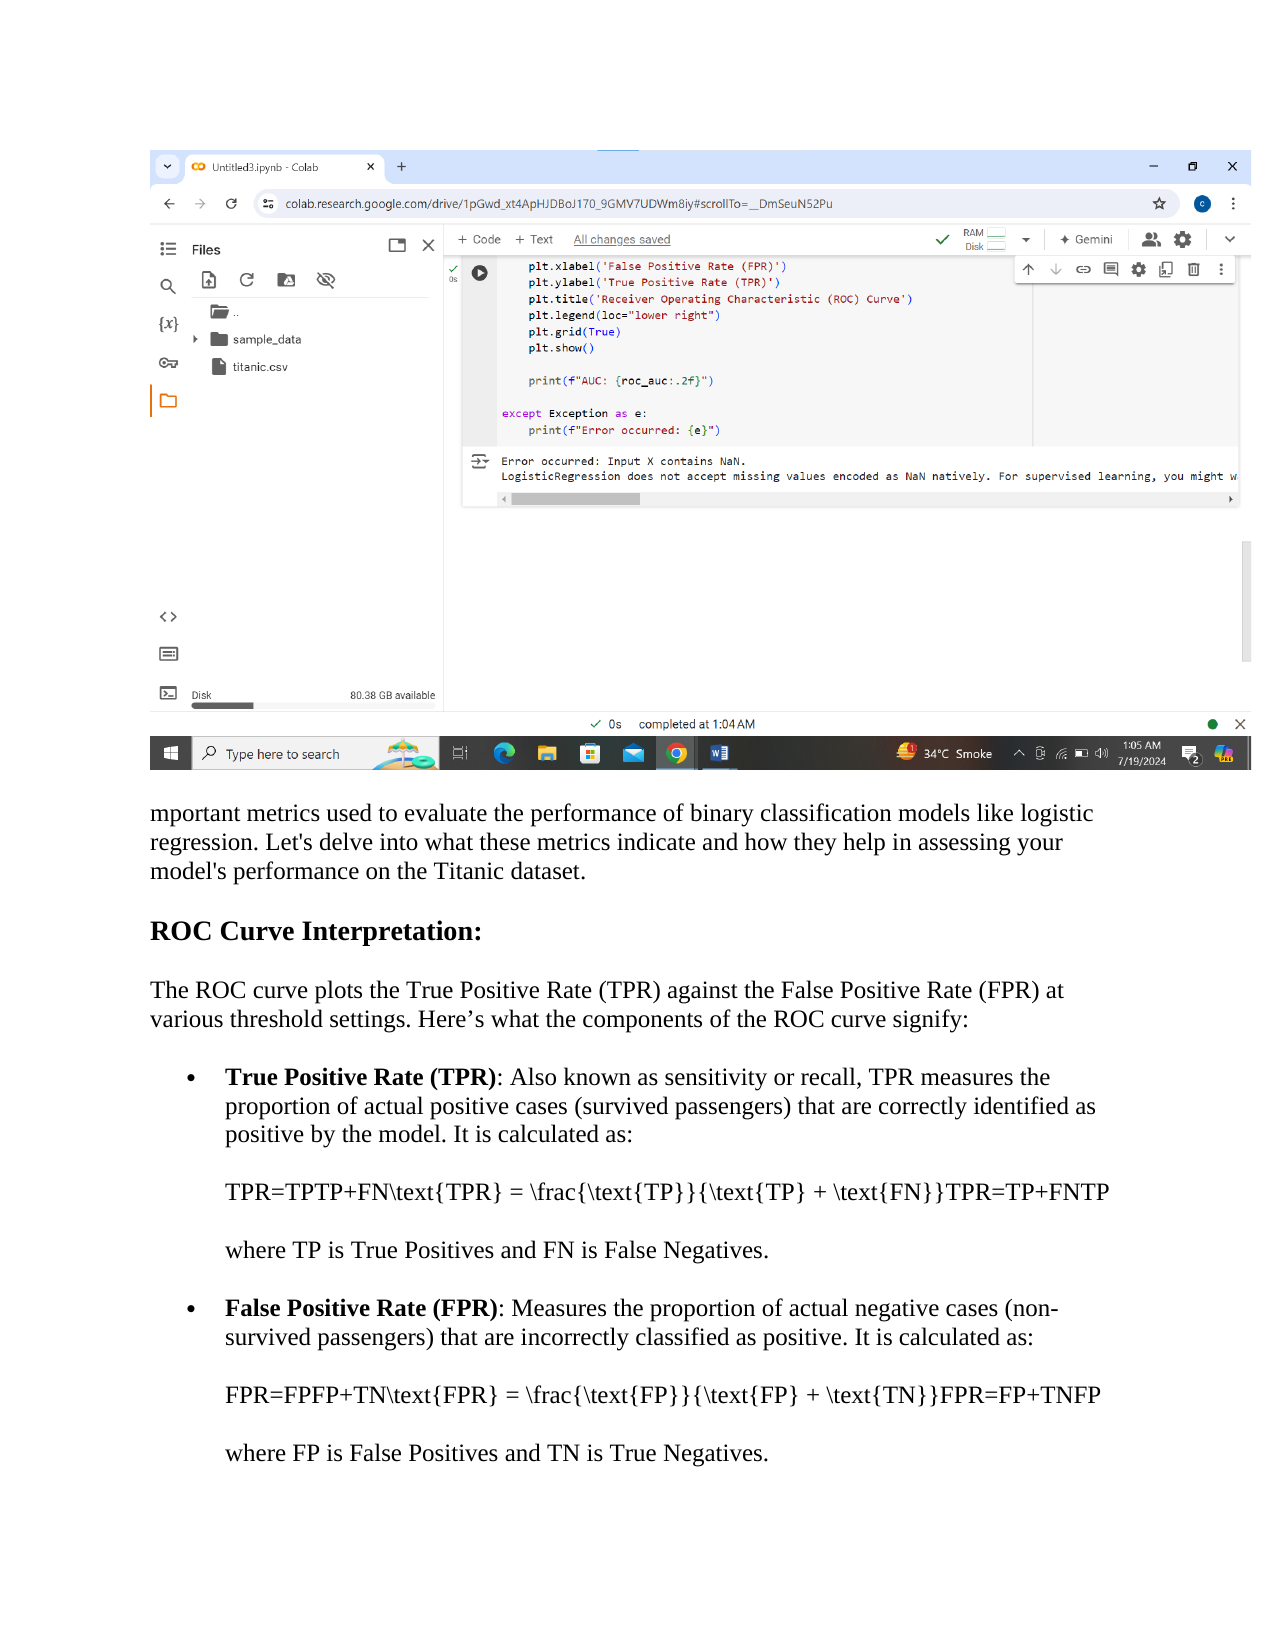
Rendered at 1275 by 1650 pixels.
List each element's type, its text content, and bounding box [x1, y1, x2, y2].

text mportant metrics used to evaluate the performance of binary classification models like logistic regression. Let's delve into what these metrics indicate and how they help in assessing your model's performance on the Titanic dataset. [150, 798, 1125, 885]
text The ROC curve plots the True Positive Rate (TPR) against the False Positive Rate (FPR) at various threshold settings. Here’s what the components of the ROC curve signify: [150, 975, 1125, 1033]
text FPR=FPFP+TN\text{FPR} = \frac{\text{FP}}{\text{FP} + \text{TN}}FPR=FP+TNFP​ [225, 1380, 1125, 1409]
list True Positive Rate (TPR): Also known as sensitivity or recall, TPR measures the proportion of actual positive cases (survived passengers) that are correctly identified as positive by the model. It is calculated as: [187, 1062, 1125, 1148]
text where TP is True Positives and FN is False Negatives. [225, 1235, 1125, 1264]
text TPR=TPTP+FN\text{TPR} = \frac{\text{TP}}{\text{TP} + \text{FN}}TPR=TP+FNTP​ [225, 1177, 1125, 1206]
list False Positive Rate (FPR): Measures the proportion of actual negative cases (non-survived passengers) that are incorrectly classified as positive. It is calculated as: [187, 1293, 1125, 1351]
text ROC Curve Interpretation: [150, 914, 1125, 946]
text where FP is False Positives and TN is True Negatives. [225, 1438, 1125, 1467]
picture [150, 150, 1252, 770]
